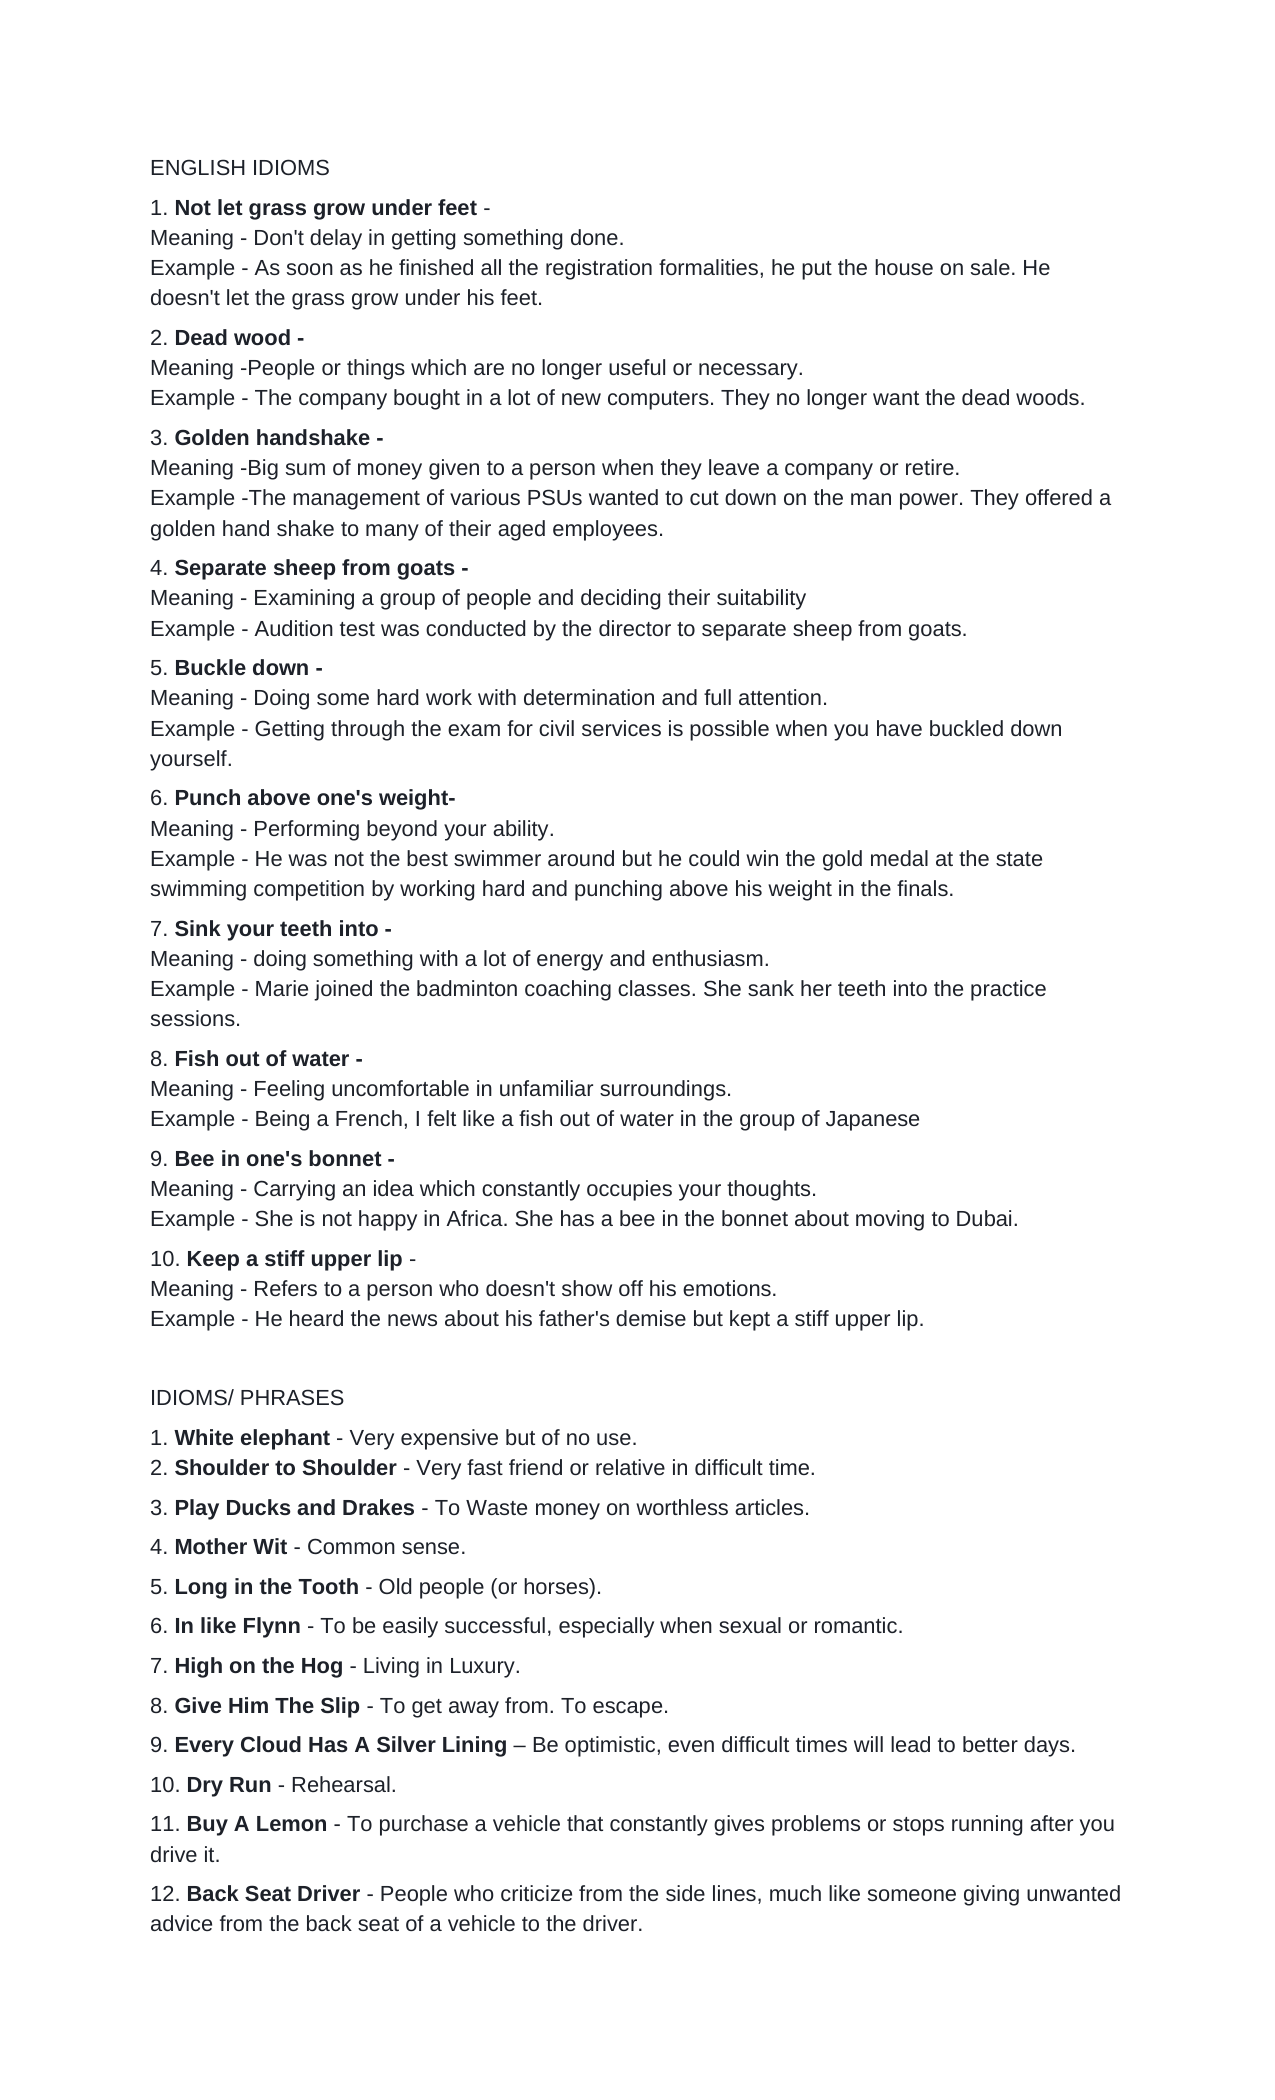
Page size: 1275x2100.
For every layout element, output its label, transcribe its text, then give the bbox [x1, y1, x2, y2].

text IDIOMS/ PHRASES [150, 1380, 1125, 1410]
text 10. Keep a stiff upper lip - Meaning - Refers to a person who doesn't show off his emotions. Example - He heard the news about his father's demise but kept a stiff upper lip. [150, 1241, 1125, 1331]
text 2. Dead wood - Meaning -People or things which are no longer useful or necessary. Example - The company bought in a lot of new computers. They no longer want the dead woods. [150, 320, 1125, 410]
text 1. Not let grass grow under feet - Meaning - Don't delay in getting something done. Example - As soon as he finished all the registration formalities, he put the house on sale. He doesn't let the grass grow under his feet. [150, 189, 1125, 310]
text 8. Give Him The Slip - To get away from. To escape. [150, 1687, 1125, 1718]
text 3. Play Ducks and Drakes - To Waste money on worthless articles. [150, 1489, 1125, 1520]
text 4. Mother Wit - Common sense. [150, 1529, 1125, 1559]
text 7. Sink your teeth into - Meaning - doing something with a lot of energy and enthusiasm. Example - Marie joined the badminton coaching classes. She sank her teeth into the practice sessions. [150, 910, 1125, 1031]
text 6. In like Flynn - To be easily successful, especially when sexual or romantic. [150, 1608, 1125, 1638]
text 8. Fish out of water - Meaning - Feeling uncomfortable in unfamiliar surroundings. Example - Being a French, I felt like a fish out of water in the group of Japanese [150, 1041, 1125, 1131]
text 5. Buckle down - Meaning - Doing some hard work with determination and full attention. Example - Getting through the exam for civil services is possible when you have buckled down yourself. [150, 650, 1125, 771]
text 3. Golden handshake - Meaning -Big sum of money given to a person when they leave a company or retire. Example -The management of various PSUs wanted to cut down on the man power. They offered a golden hand shake to many of their aged employees. [150, 420, 1125, 541]
text 10. Dry Run - Rehearsal. [150, 1767, 1125, 1797]
text 12. Back Seat Driver - People who criticize from the side lines, much like someone giving unwanted advice from the back seat of a vehicle to the driver. [150, 1876, 1125, 1936]
text 5. Long in the Tooth - Old people (or horses). [150, 1569, 1125, 1599]
text 6. Punch above one's weight- Meaning - Performing beyond your ability. Example - He was not the best swimmer around but he could win the gold medal at the state swimming competition by working hard and punching above his weight in the finals. [150, 780, 1125, 901]
text ENGLISH IDIOMS [150, 150, 1125, 180]
text 4. Separate sheep from goats - Meaning - Examining a group of people and deciding their suitability Example - Audition test was conducted by the director to separate sheep from goats. [150, 550, 1125, 641]
text 11. Buy A Lemon - To purchase a vehicle that constantly gives problems or stops running after you drive it. [150, 1806, 1125, 1867]
text 1. White elephant - Very expensive but of no use. 2. Shoulder to Shoulder - Very fast friend or relative in difficult time. [150, 1420, 1125, 1480]
text 9. Bee in one's bonnet - Meaning - Carrying an idea which constantly occupies your thoughts. Example - She is not happy in Africa. She has a bee in the bonnet about moving to Dubai. [150, 1141, 1125, 1231]
text 7. High on the Hog - Living in Luxury. [150, 1648, 1125, 1678]
text 9. Every Cloud Has A Silver Lining – Be optimistic, even difficult times will lead to better days. [150, 1727, 1125, 1757]
